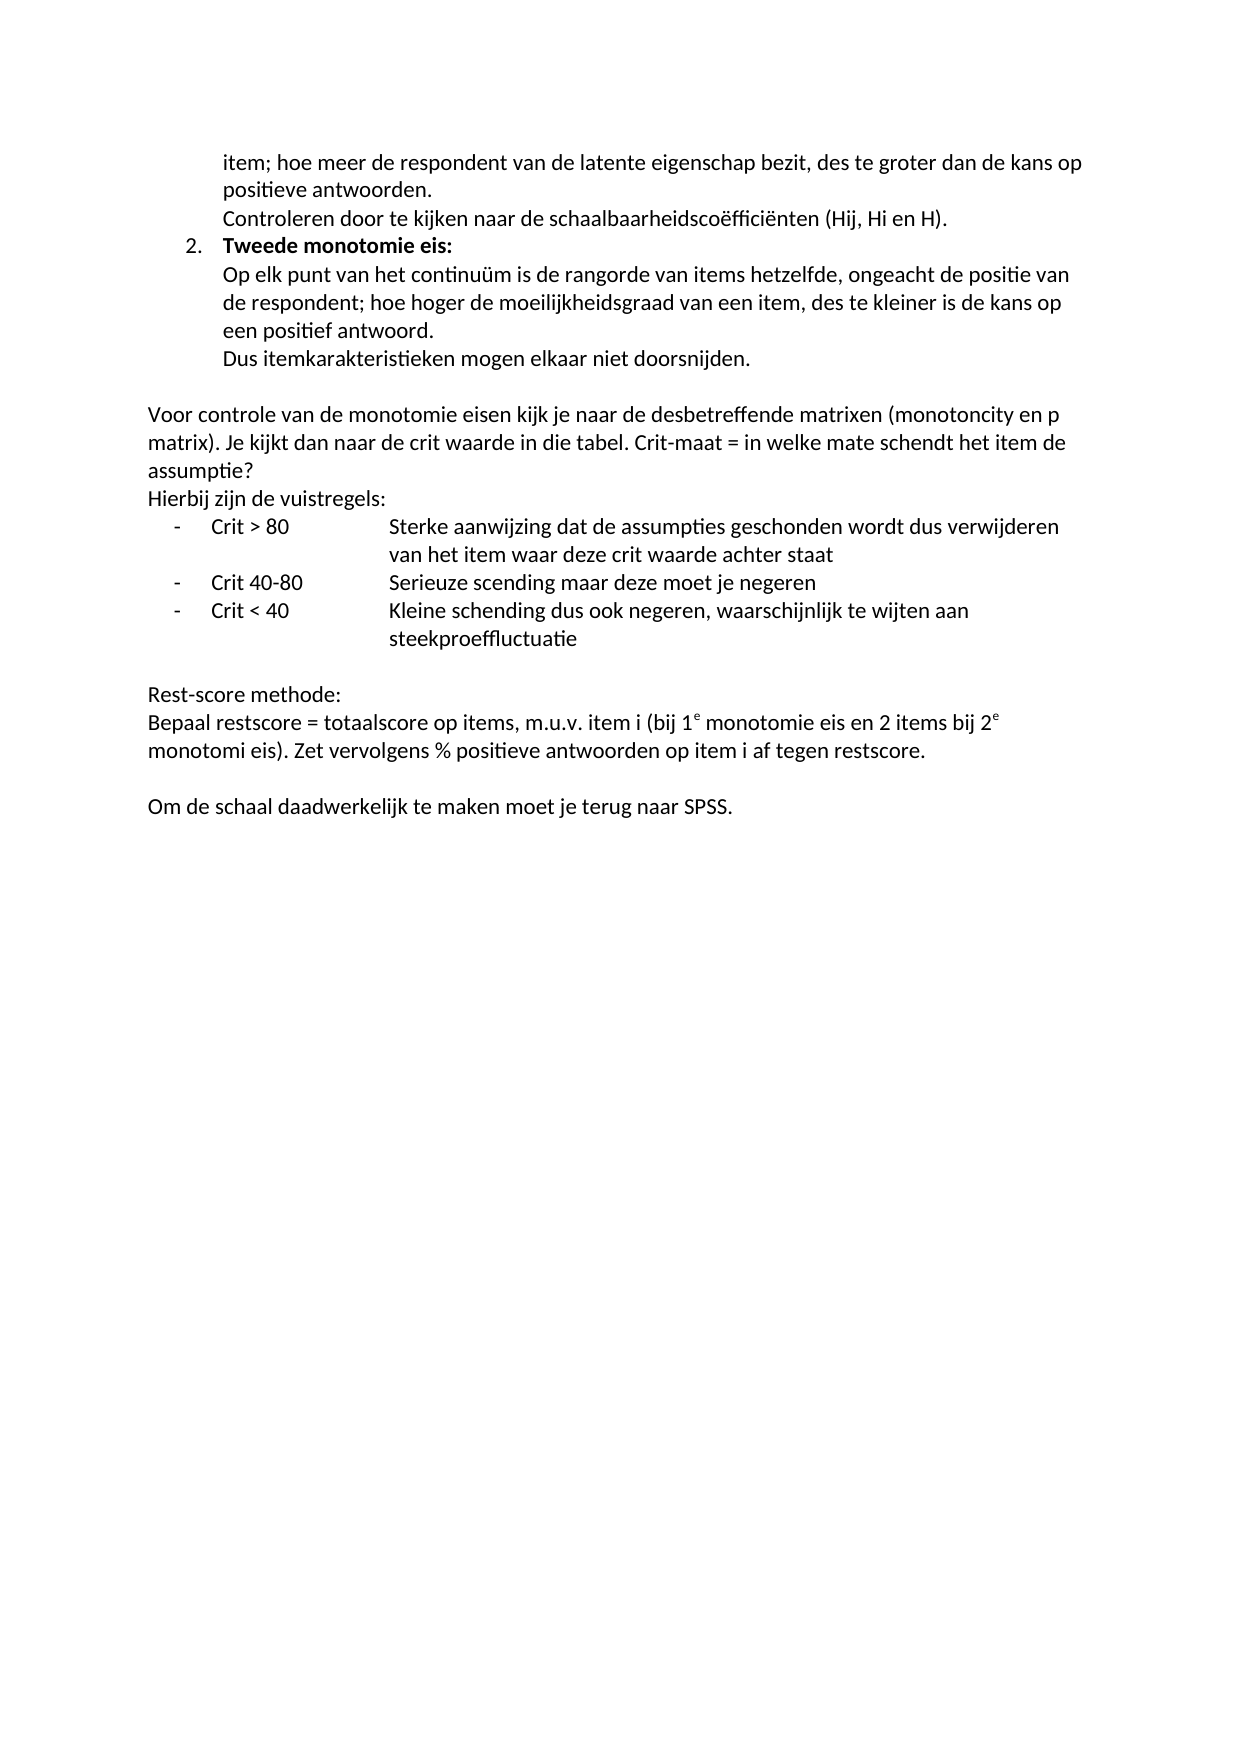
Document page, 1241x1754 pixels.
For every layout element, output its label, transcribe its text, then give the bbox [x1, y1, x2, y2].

table_cell Crit 40-80 [148, 568, 378, 596]
table_cell Serieuze scending maar deze moet je negeren [378, 568, 1093, 596]
table_cell Kleine schending dus ook negeren, waarschijnlijk te wijten aan steekproeffluctuatie [378, 596, 1093, 652]
text Controleren door te kijken naar de schaalbaarheidscoëfficiënten (Hij, Hi en H). [223, 204, 1093, 232]
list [185, 148, 1093, 204]
table_header Crit > 80 [148, 512, 378, 568]
text Bepaal restscore = totaalscore op items, m.u.v. item i (bij 1e monotomie eis en 2 items bij 2e monotomi eis). Zet vervolgens % positieve antwoorden op item i af tegen restscore. [148, 708, 1093, 764]
text Hierbij zijn de vuistregels: [148, 484, 1093, 512]
text Om de schaal daadwerkelijk te maken moet je terug naar SPSS. [148, 792, 1093, 820]
table_header Sterke aanwijzing dat de assumpties geschonden wordt dus verwijderen van het item waar deze crit waarde achter staat [378, 512, 1093, 568]
text Dus itemkarakteristieken mogen elkaar niet doorsnijden. [223, 344, 1093, 372]
table_cell Crit < 40 [148, 596, 378, 652]
text Voor controle van de monotomie eisen kijk je naar de desbetreffende matrixen (monotoncity en p matrix). Je kijkt dan naar de crit waarde in die tabel. Crit-maat = in welke mate schendt het item de assumptie? [148, 400, 1093, 484]
text Rest-score methode: [148, 680, 1093, 708]
list Tweede monotomie eis: Op elk punt van het continuüm is de rangorde van items hetzelfde, ongeacht de positie van de respondent; hoe hoger de moeilijkheidsgraad van een item, des te kleiner is de kans op een positief antwoord. [185, 232, 1093, 344]
